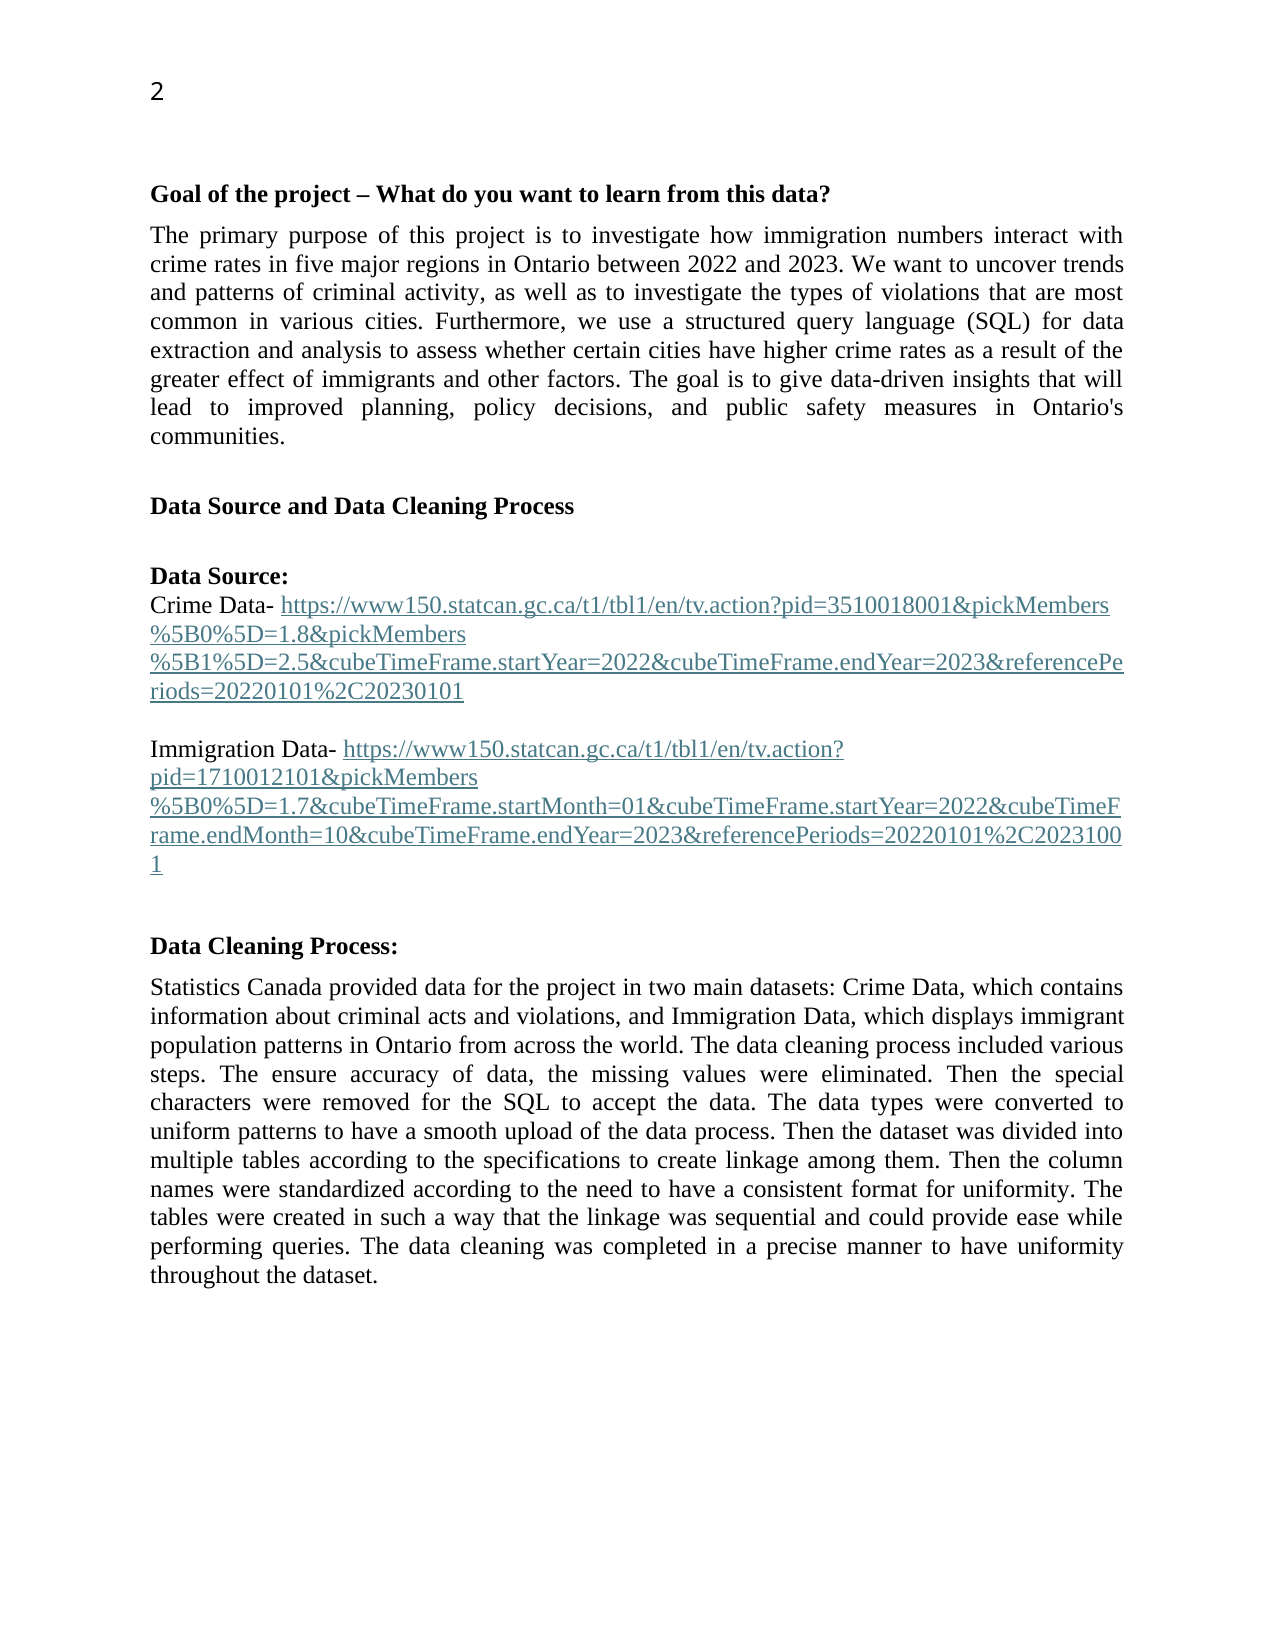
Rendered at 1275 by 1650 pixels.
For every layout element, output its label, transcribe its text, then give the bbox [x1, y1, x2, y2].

text The primary purpose of this project is to investigate how immigration numbers interact with crime rates in five major regions in Ontario between 2022 and 2023. We want to uncover trends and patterns of criminal activity, as well as to investigate the types of violations that are most common in various cities. Furthermore, we use a structured query language (SQL) for data extraction and analysis to assess whether certain cities have higher crime rates as a result of the greater effect of immigrants and other factors. The goal is to give data-driven insights that will lead to improved planning, policy decisions, and public safety measures in Ontario's communities. [150, 220, 1125, 450]
list Crime Data- https://www150.statcan.gc.ca/t1/tbl1/en/tv.action?pid=3510018001&pickMembers%5B0%5D=1.8&pickMembers%5B1%5D=2.5&cubeTimeFrame.startYear=2022&cubeTimeFrame.endYear=2023&referencePeriods=20220101%2C20230101 [150, 590, 1125, 705]
text Statistics Canada provided data for the project in two main datasets: Crime Data, which contains information about criminal acts and violations, and Immigration Data, which displays immigrant population patterns in Ontario from across the world. The data cleaning process included various steps. The ensure accuracy of data, the missing values were eliminated. Then the special characters were removed for the SQL to accept the data. The data types were converted to uniform patterns to have a smooth upload of the data process. Then the dataset was divided into multiple tables according to the specifications to create linkage among them. Then the column names were standardized according to the need to have a consistent format for uniformity. The tables were created in such a way that the linkage was sequential and could provide ease while performing queries. The data cleaning was completed in a precise manner to have uniformity throughout the dataset. [150, 972, 1125, 1289]
list Data Source: [150, 561, 1125, 590]
list Immigration Data- https://www150.statcan.gc.ca/t1/tbl1/en/tv.action?pid=1710012101&pickMembers%5B0%5D=1.7&cubeTimeFrame.startMonth=01&cubeTimeFrame.startYear=2022&cubeTimeFrame.endMonth=10&cubeTimeFrame.endYear=2023&referencePeriods=20220101%2C20231001 [150, 734, 1125, 877]
text Data Source and Data Cleaning Process [150, 491, 1125, 520]
text Data Cleaning Process: [150, 931, 1125, 960]
text Goal of the project – What do you want to learn from this data? [150, 179, 1125, 207]
